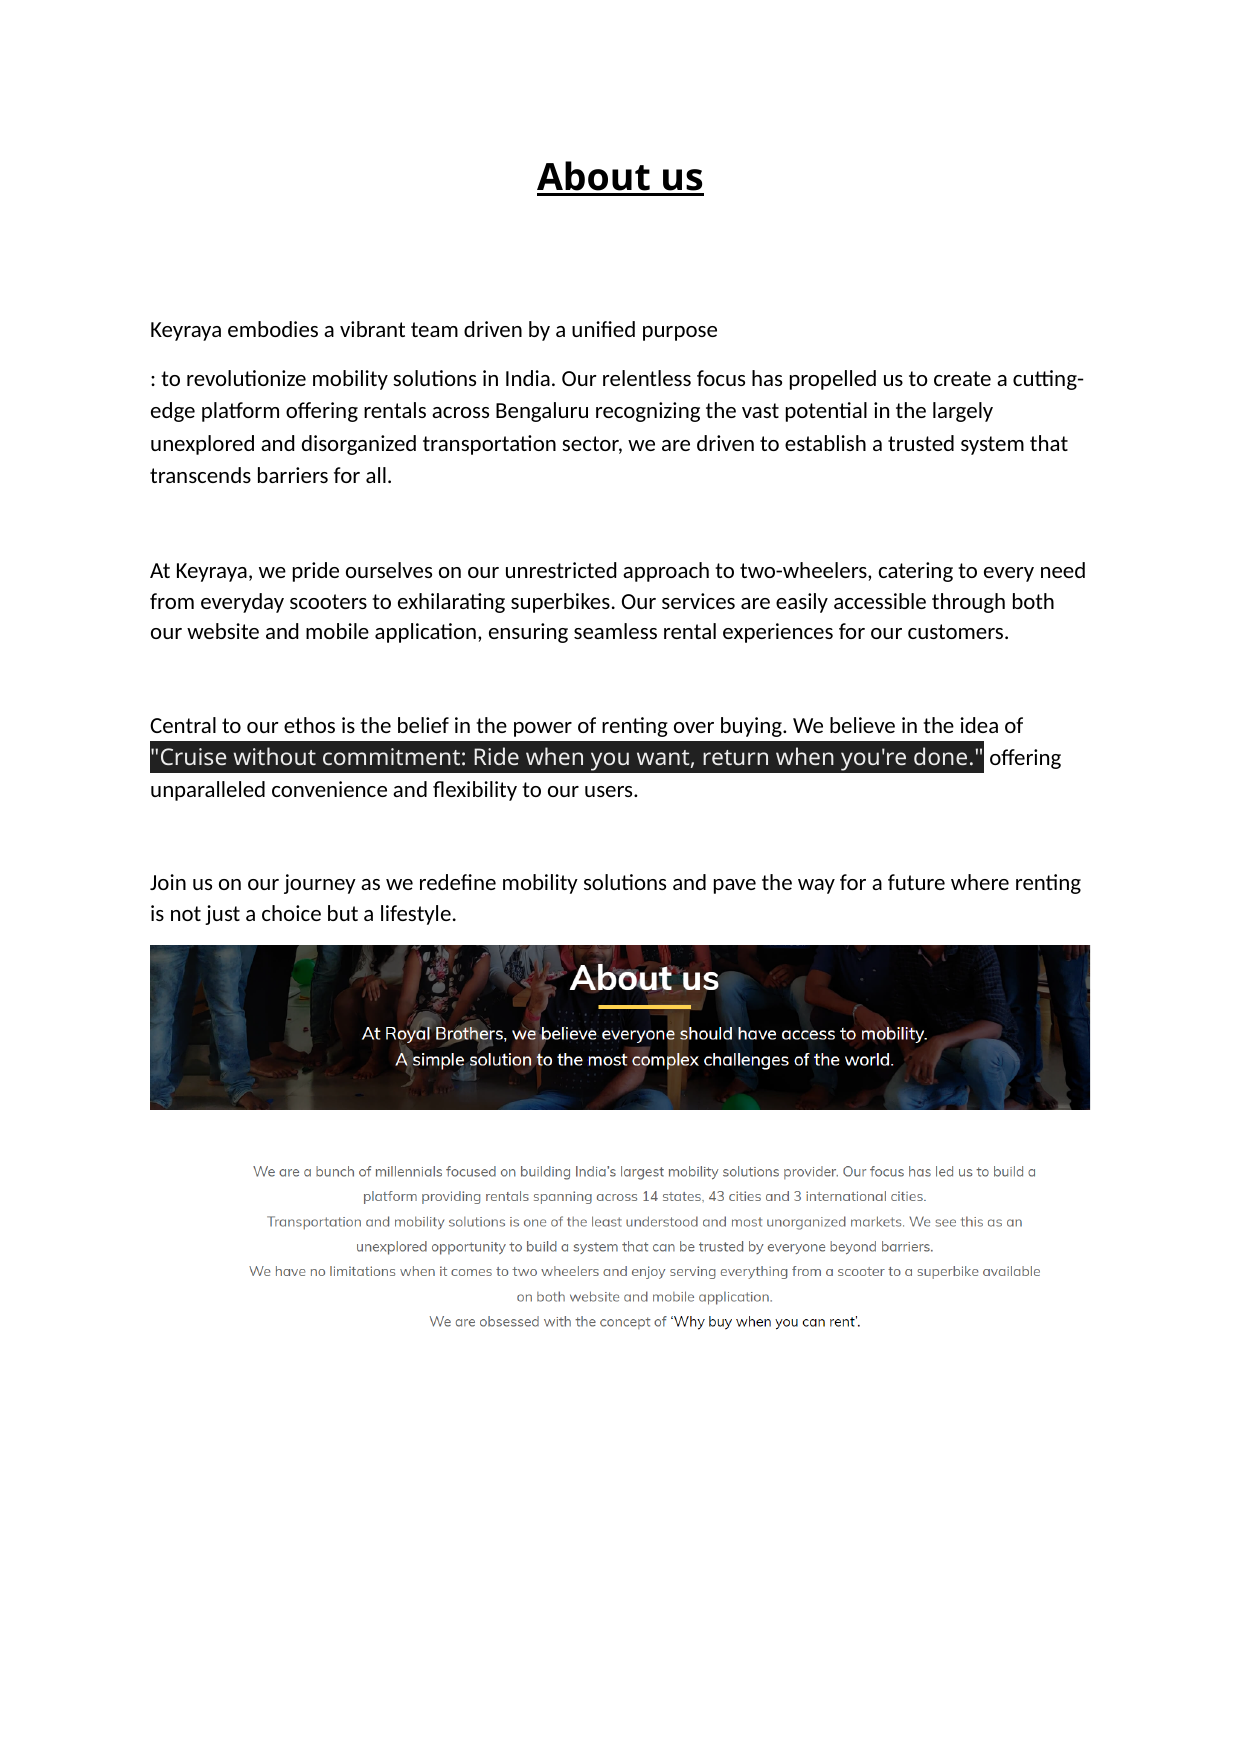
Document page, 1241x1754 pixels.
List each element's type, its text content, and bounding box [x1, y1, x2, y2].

text Central to our ethos is the belief in the power of renting over buying. We believe in the idea of "Cruise without commitment: Ride when you want, return when you're done." offering unparalleled convenience and flexibility to our users. [150, 711, 1090, 803]
text About us [150, 150, 1090, 201]
text At Keyraya, we pride ourselves on our unrestricted approach to two-wheelers, catering to every need from everyday scooters to exhilarating superbikes. Our services are easily accessible through both our website and mobile application, ensuring seamless rental experiences for our customers. [150, 557, 1090, 645]
text Join us on our journey as we redefine mobility solutions and pave the way for a future where renting is not just a choice but a lifestyle. [150, 868, 1090, 927]
text Keyraya embodies a vibrant team driven by a unified purpose Top of Form [150, 316, 1090, 343]
text : to revolutionize mobility solutions in India. Our relentless focus has propelled us to create a cutting-edge platform offering rentals across Bengaluru recognizing the vast potential in the largely unexplored and disorganized transportation sector, we are driven to establish a trusted system that transcends barriers for all. [150, 364, 1090, 489]
picture [150, 945, 1091, 1363]
